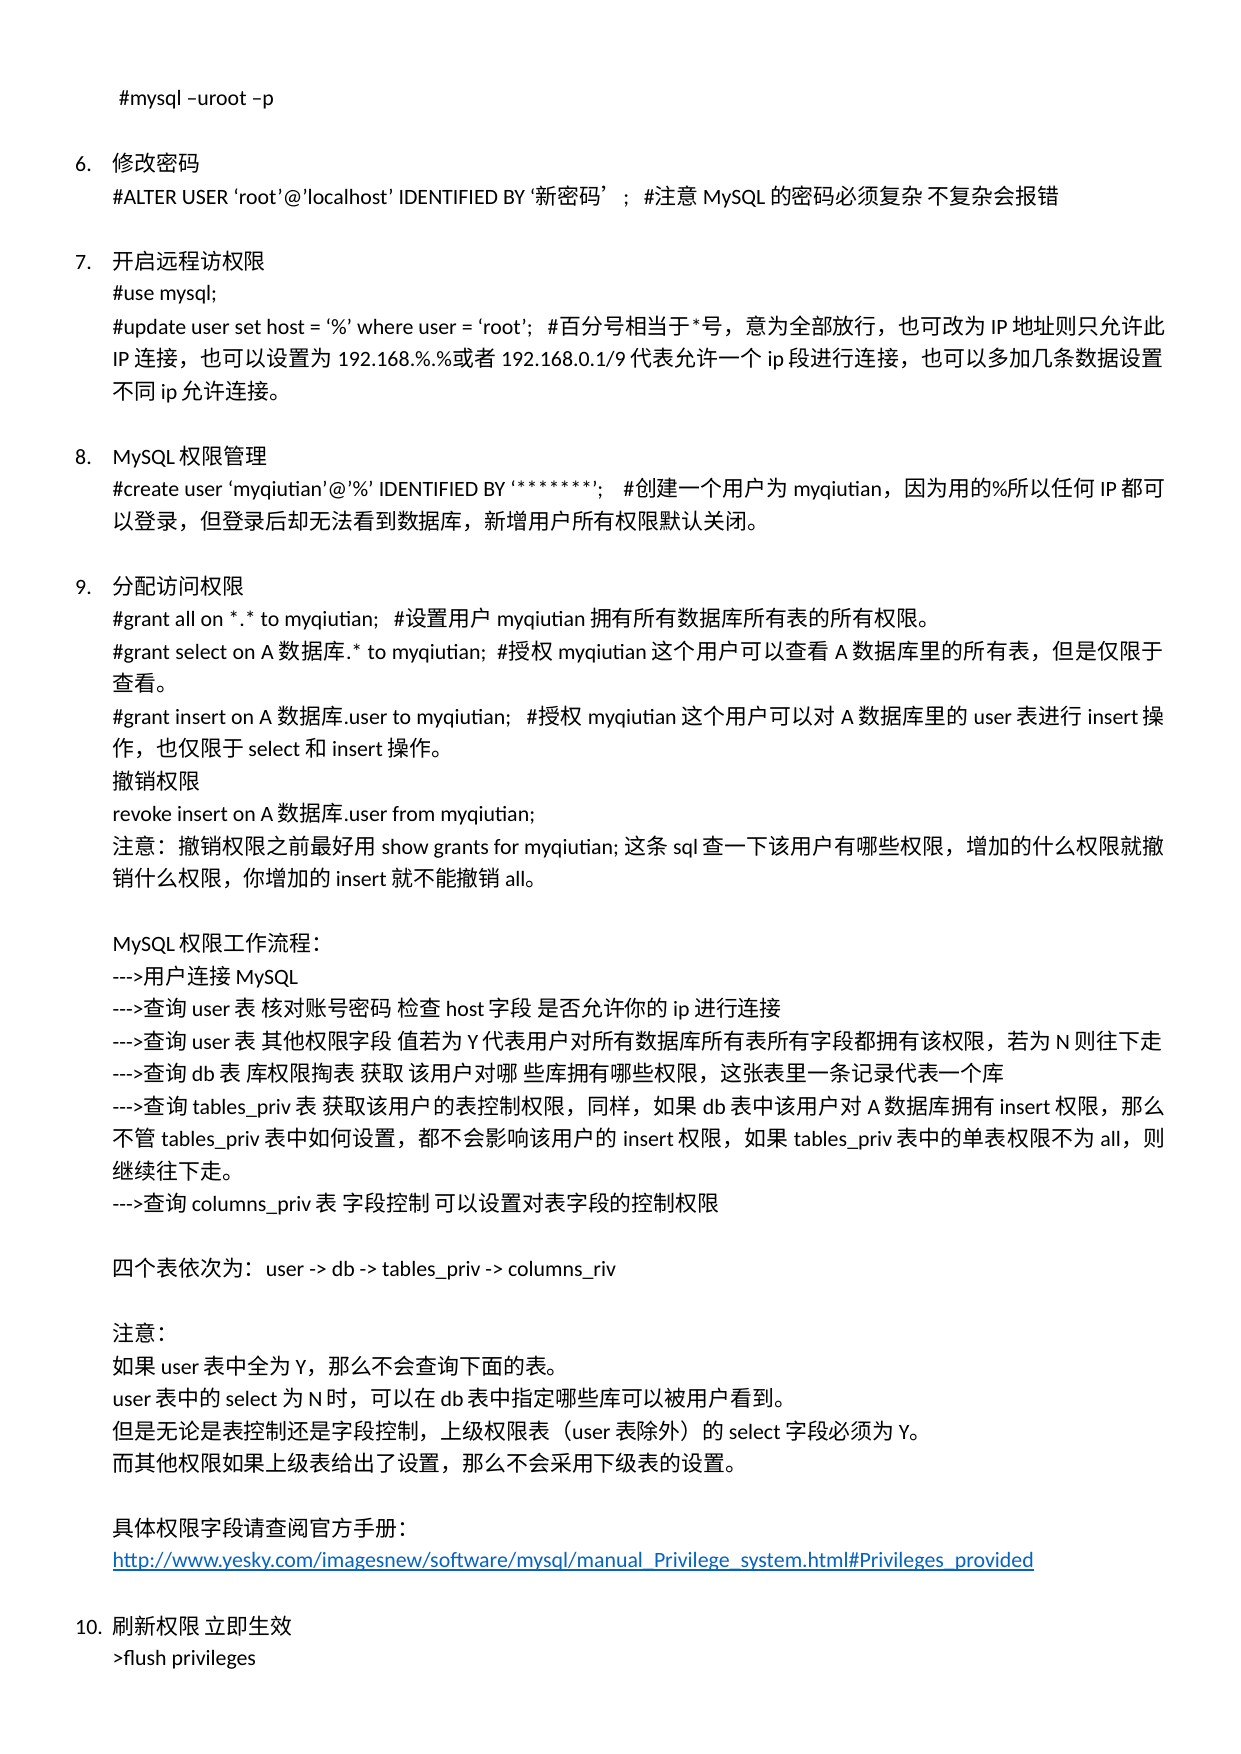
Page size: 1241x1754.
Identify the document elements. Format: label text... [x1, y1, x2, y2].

list 注意： [112, 1316, 1165, 1348]
list 而其他权限如果上级表给出了设置，那么不会采用下级表的设置。 [112, 1446, 1165, 1478]
list --->查询columns_priv表 字段控制 可以设置对表字段的控制权限 [112, 1186, 1165, 1218]
list #ALTER USER ‘root’@’localhost’ IDENTIFIED BY ‘新密码’; #注意MySQL的密码必须复杂 不复杂会报错 [112, 178, 1165, 211]
list #grant all on *.* to myqiutian; #设置用户myqiutian拥有所有数据库所有表的所有权限。 [112, 601, 1165, 633]
list user表中的select为N时，可以在db表中指定哪些库可以被用户看到。 [112, 1381, 1165, 1413]
list 但是无论是表控制还是字段控制，上级权限表（user表除外）的select字段必须为Y。 [112, 1413, 1165, 1446]
list --->用户连接MySQL [112, 958, 1165, 991]
list 四个表依次为：user -> db -> tables_priv -> columns_riv [112, 1251, 1165, 1283]
list MySQL权限工作流程： [112, 926, 1165, 958]
list 开启远程访权限 [75, 243, 1165, 276]
list 撤销权限 [112, 763, 1165, 796]
list 刷新权限 立即生效 [75, 1608, 1165, 1641]
list --->查询user表 其他权限字段 值若为Y代表用户对所有数据库所有表所有字段都拥有该权限，若为N则往下走 [112, 1023, 1165, 1056]
list 如果user表中全为Y，那么不会查询下面的表。 [112, 1348, 1165, 1381]
list >flush privileges [112, 1641, 1165, 1673]
text #mysql –uroot –p [75, 81, 1165, 113]
list revoke insert on A数据库.user from myqiutian; [112, 796, 1165, 828]
list --->查询user表 核对账号密码 检查host字段 是否允许你的ip进行连接 [112, 991, 1165, 1023]
list #use mysql; [112, 276, 1165, 308]
list #create user ‘myqiutian’@’%’ IDENTIFIED BY ‘*******’; #创建一个用户为myqiutian，因为用的%所以任何IP都可以登录，但登录后却无法看到数据库，新增用户所有权限默认关闭。 [112, 471, 1165, 536]
list 分配访问权限 [75, 568, 1165, 601]
list 注意：撤销权限之前最好用show grants for myqiutian; 这条sql查一下该用户有哪些权限，增加的什么权限就撤销什么权限，你增加的insert就不能撤销all。 [112, 828, 1165, 893]
list --->查询db表 库权限掏表 获取 该用户对哪 些库拥有哪些权限，这张表里一条记录代表一个库 [112, 1056, 1165, 1088]
list #grant select on A数据库.* to myqiutian; #授权myqiutian这个用户可以查看A数据库里的所有表，但是仅限于查看。 [112, 633, 1165, 698]
list http://www.yesky.com/imagesnew/software/mysql/manual_Privilege_system.html#Privileges_provided [112, 1543, 1165, 1576]
list #update user set host = ‘%’ where user = ‘root’; #百分号相当于*号，意为全部放行，也可改为IP地址则只允许此IP连接，也可以设置为192.168.%.%或者192.168.0.1/9代表允许一个ip段进行连接，也可以多加几条数据设置不同ip允许连接。 [112, 308, 1165, 406]
list MySQL权限管理 [75, 438, 1165, 471]
list #grant insert on A数据库.user to myqiutian; #授权 myqiutian这个用户可以对A数据库里的user表进行insert操作，也仅限于select 和 insert 操作。 [112, 698, 1165, 763]
list --->查询tables_priv表 获取该用户的表控制权限，同样，如果db表中该用户对A数据库拥有insert权限，那么不管tables_priv表中如何设置，都不会影响该用户的insert权限，如果tables_priv表中的单表权限不为all，则继续往下走。 [112, 1088, 1165, 1186]
list 修改密码 [75, 146, 1165, 178]
list 具体权限字段请查阅官方手册： [112, 1511, 1165, 1543]
